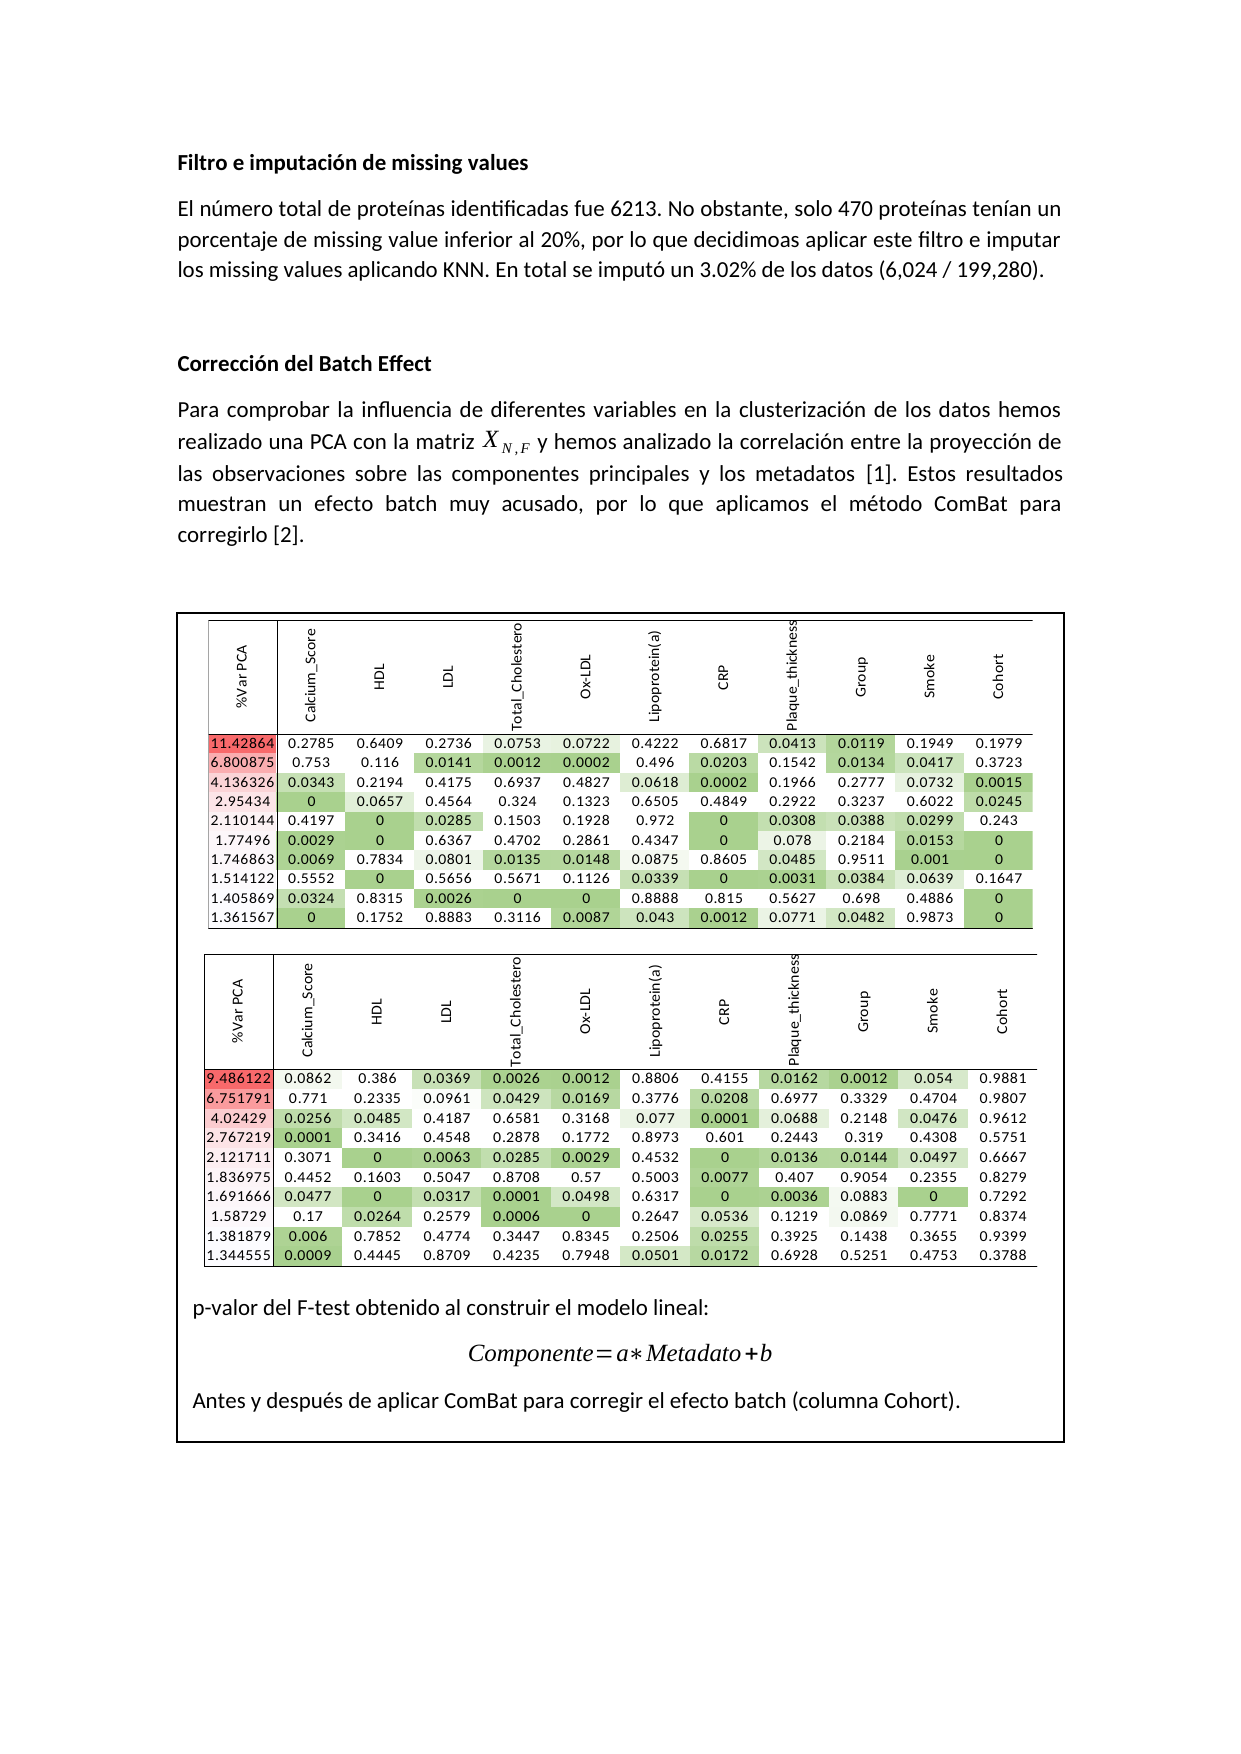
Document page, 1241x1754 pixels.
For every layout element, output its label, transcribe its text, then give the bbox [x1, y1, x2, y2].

text Para comprobar la influencia de diferentes variables en la clusterización de los datos hemos realizado una PCA con la matriz y hemos analizado la correlación entre la proyección de las observaciones sobre las componentes principales y los metadatos . Estos resultados muestran un efecto batch muy acusado, por lo que aplicamos el método ComBat para corregirlo . [177, 396, 1063, 548]
text Corrección del Batch Effect [177, 349, 1063, 377]
text Filtro e imputación de missing values [177, 148, 1063, 176]
text El número total de proteínas identificadas fue 6213. No obstante, solo 470 proteínas tenían un porcentaje de missing value inferior al 20%, por lo que decidimoas aplicar este filtro e imputar los missing values aplicando KNN. En total se imputó un 3.02% de los datos (6,024 / 199,280). [177, 194, 1063, 283]
